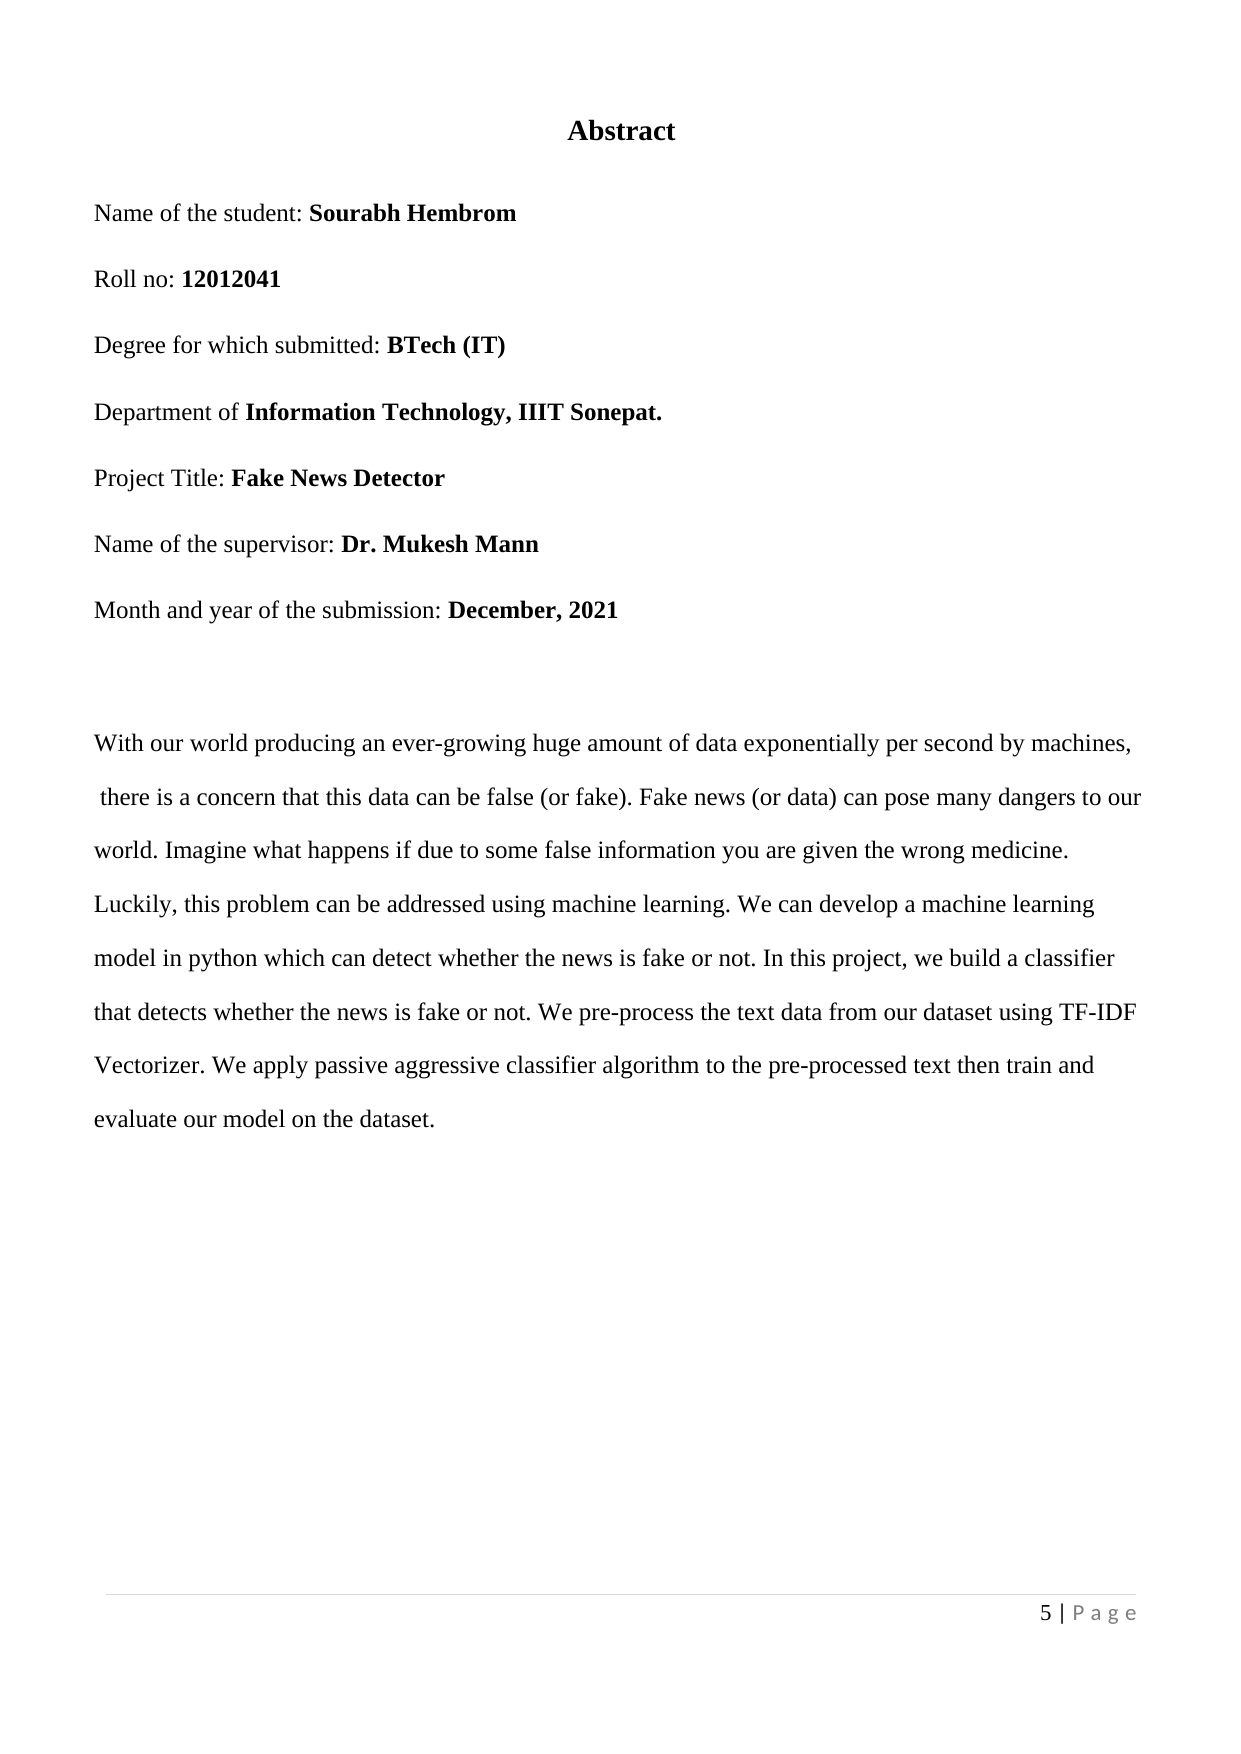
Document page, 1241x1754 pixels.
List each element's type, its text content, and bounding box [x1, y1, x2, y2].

text world. Imagine what happens if due to some false information you are given the wrong medicine. [94, 836, 1146, 864]
text model in python which can detect whether the news is fake or not. In this project, we build a classifier [94, 943, 1146, 972]
text Luckily, this problem can be addressed using machine learning. We can develop a machine learning [94, 889, 1146, 918]
text With our world producing an ever-growing huge amount of data exponentially per second by machines, [94, 728, 1146, 757]
text evaluate our model on the dataset. [94, 1104, 1146, 1133]
text Roll no: 12012041 [94, 264, 1146, 293]
text Name of the supervisor: Dr. Mukesh Mann [94, 529, 1146, 558]
text Vectorizer. We apply passive aggressive classifier algorithm to the pre-processed text then train and [94, 1051, 1146, 1079]
text Name of the student: Sourabh Hembrom [94, 198, 1146, 227]
text Project Title: Fake News Detector [94, 463, 1146, 492]
text that detects whether the news is fake or not. We pre-process the text data from our dataset using TF-IDF [94, 997, 1146, 1026]
text Month and year of the submission: December, 2021 [94, 596, 1146, 624]
subtitle Abstract [347, 113, 895, 147]
text Degree for which submitted: BTech (IT) [94, 331, 1146, 359]
text there is a concern that this data can be false (or fake). Fake news (or data) can pose many dangers to our [94, 782, 1146, 811]
text Department of Information Technology, IIIT Sonepat. [94, 397, 1146, 426]
